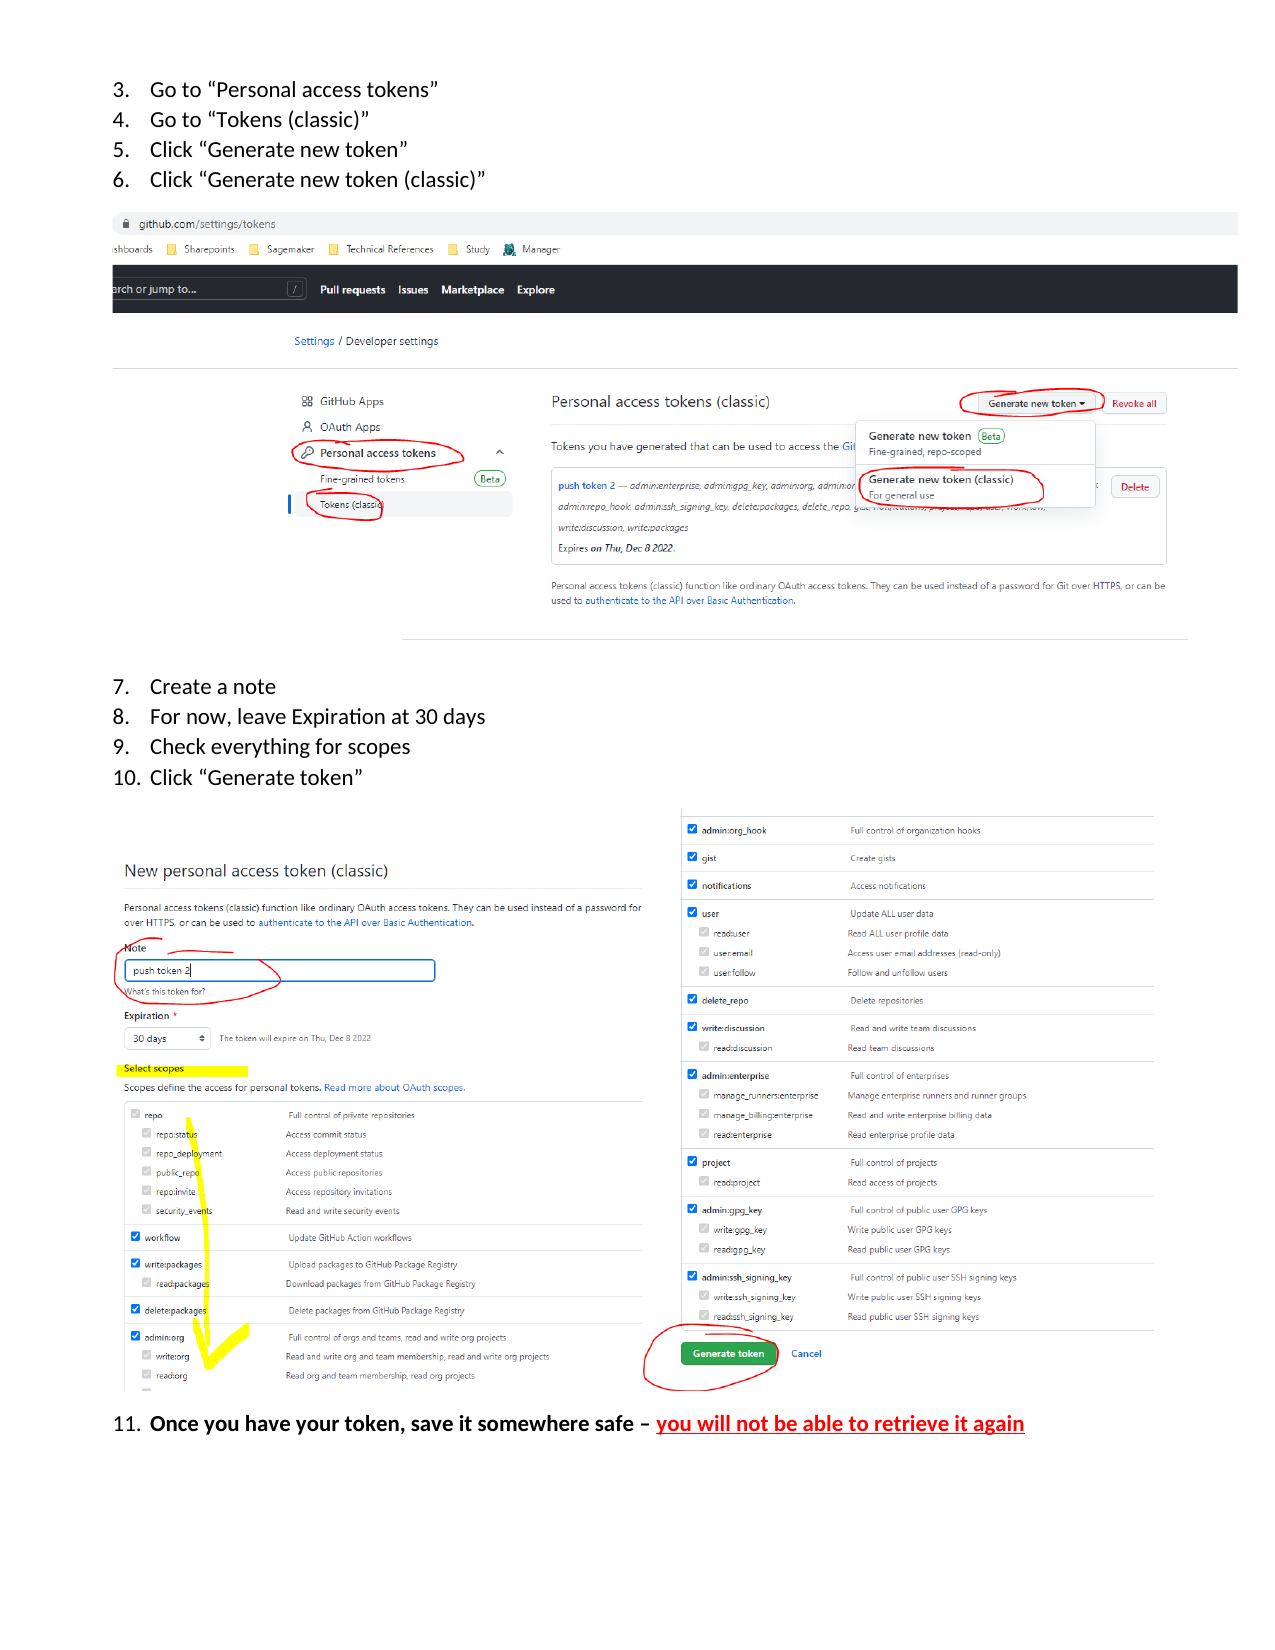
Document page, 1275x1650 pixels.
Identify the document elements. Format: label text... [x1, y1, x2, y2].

list Click “Generate token” [112, 763, 1200, 791]
list Click “Generate new token” [112, 135, 1200, 163]
list Go to “Tokens (classic)” [112, 105, 1200, 133]
list Check everything for scopes [112, 732, 1200, 761]
list Click “Generate new token (classic)” [112, 166, 1200, 194]
picture [112, 809, 1154, 1391]
list Go to “Personal access tokens” [112, 75, 1200, 103]
list Create a note [112, 672, 1200, 700]
picture [112, 212, 1238, 654]
list Once you have your token, save it somewhere safe – you will not be able to retrieve it again [112, 1409, 1200, 1437]
list For now, leave Expiration at 30 days [112, 702, 1200, 730]
